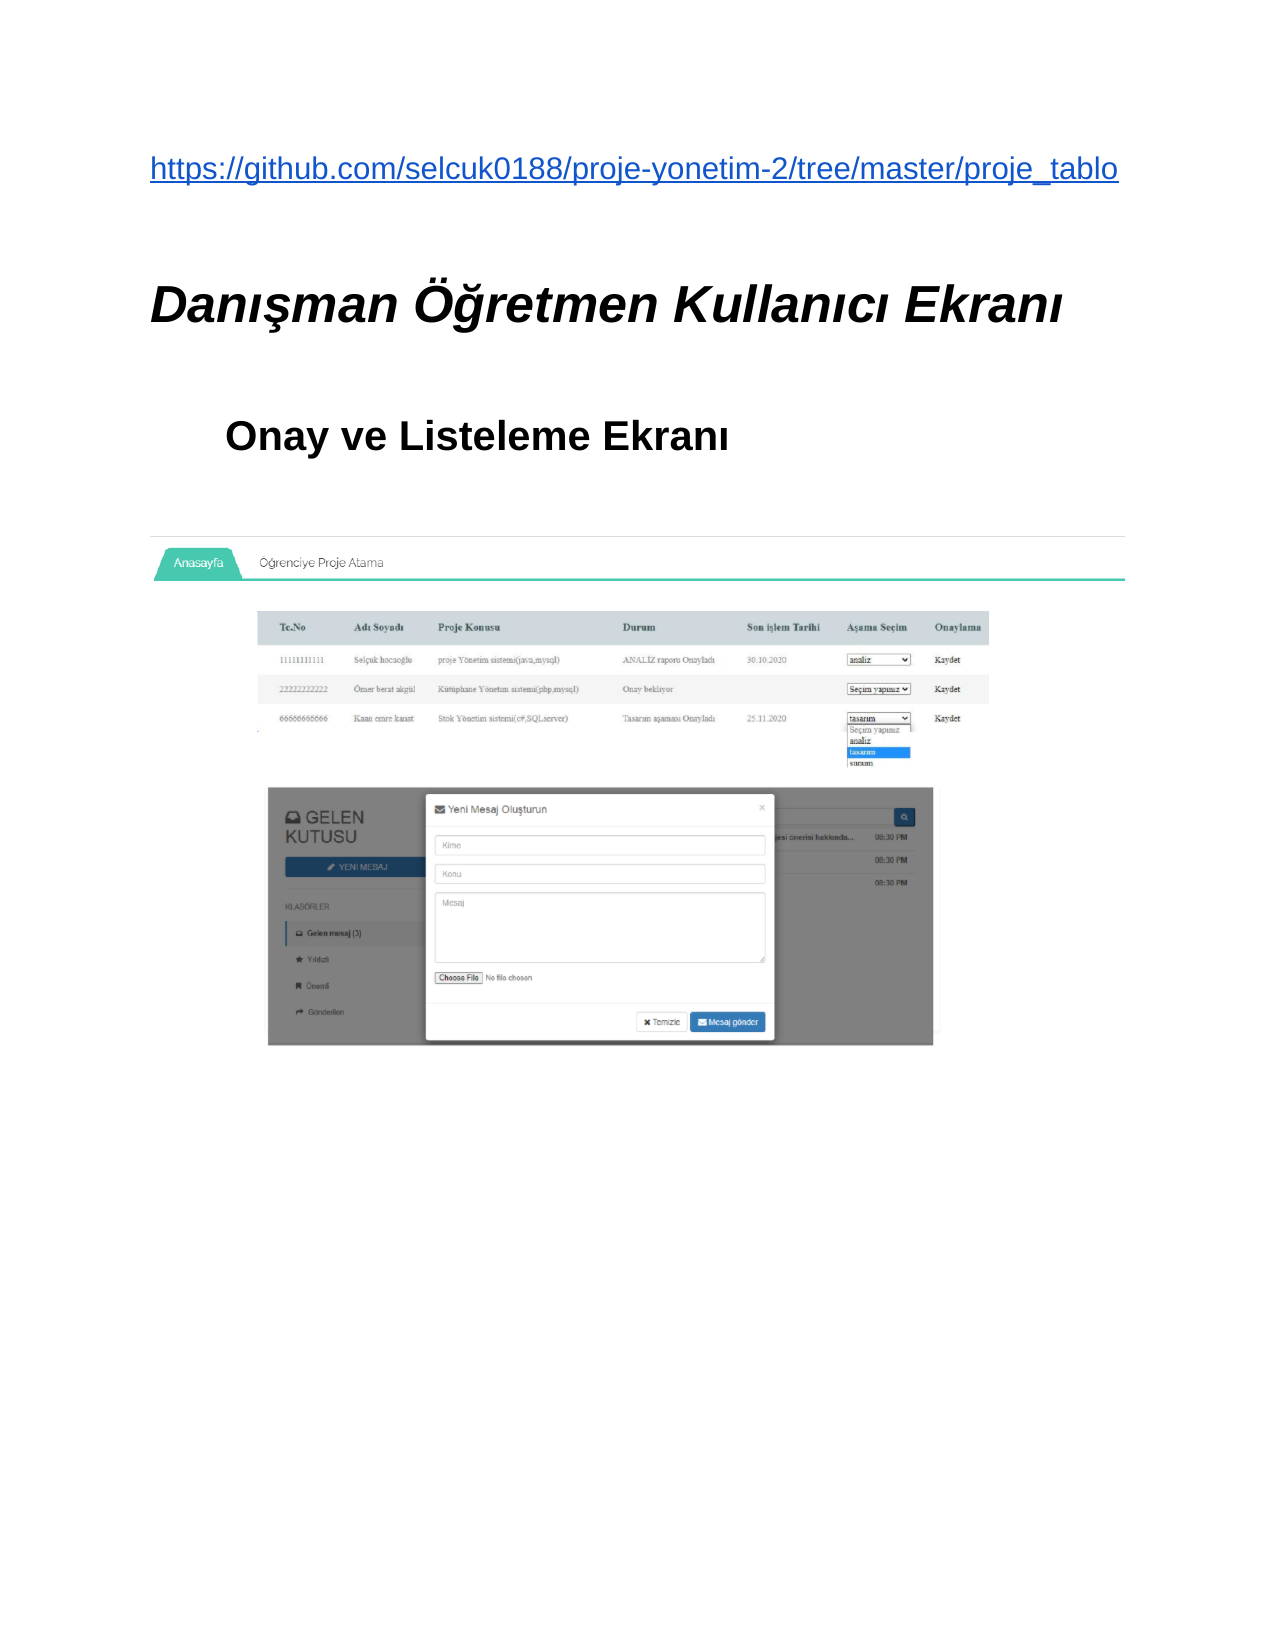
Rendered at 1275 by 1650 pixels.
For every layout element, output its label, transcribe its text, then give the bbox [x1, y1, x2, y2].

picture [150, 535, 1125, 1119]
text Danışman Öğretmen Kullanıcı Ekranı [150, 274, 1125, 334]
text Onay ve Listeleme Ekranı [150, 412, 1125, 459]
text https://github.com/selcuk0188/proje-yonetim-2/tree/master/proje_tablo [150, 150, 1125, 186]
